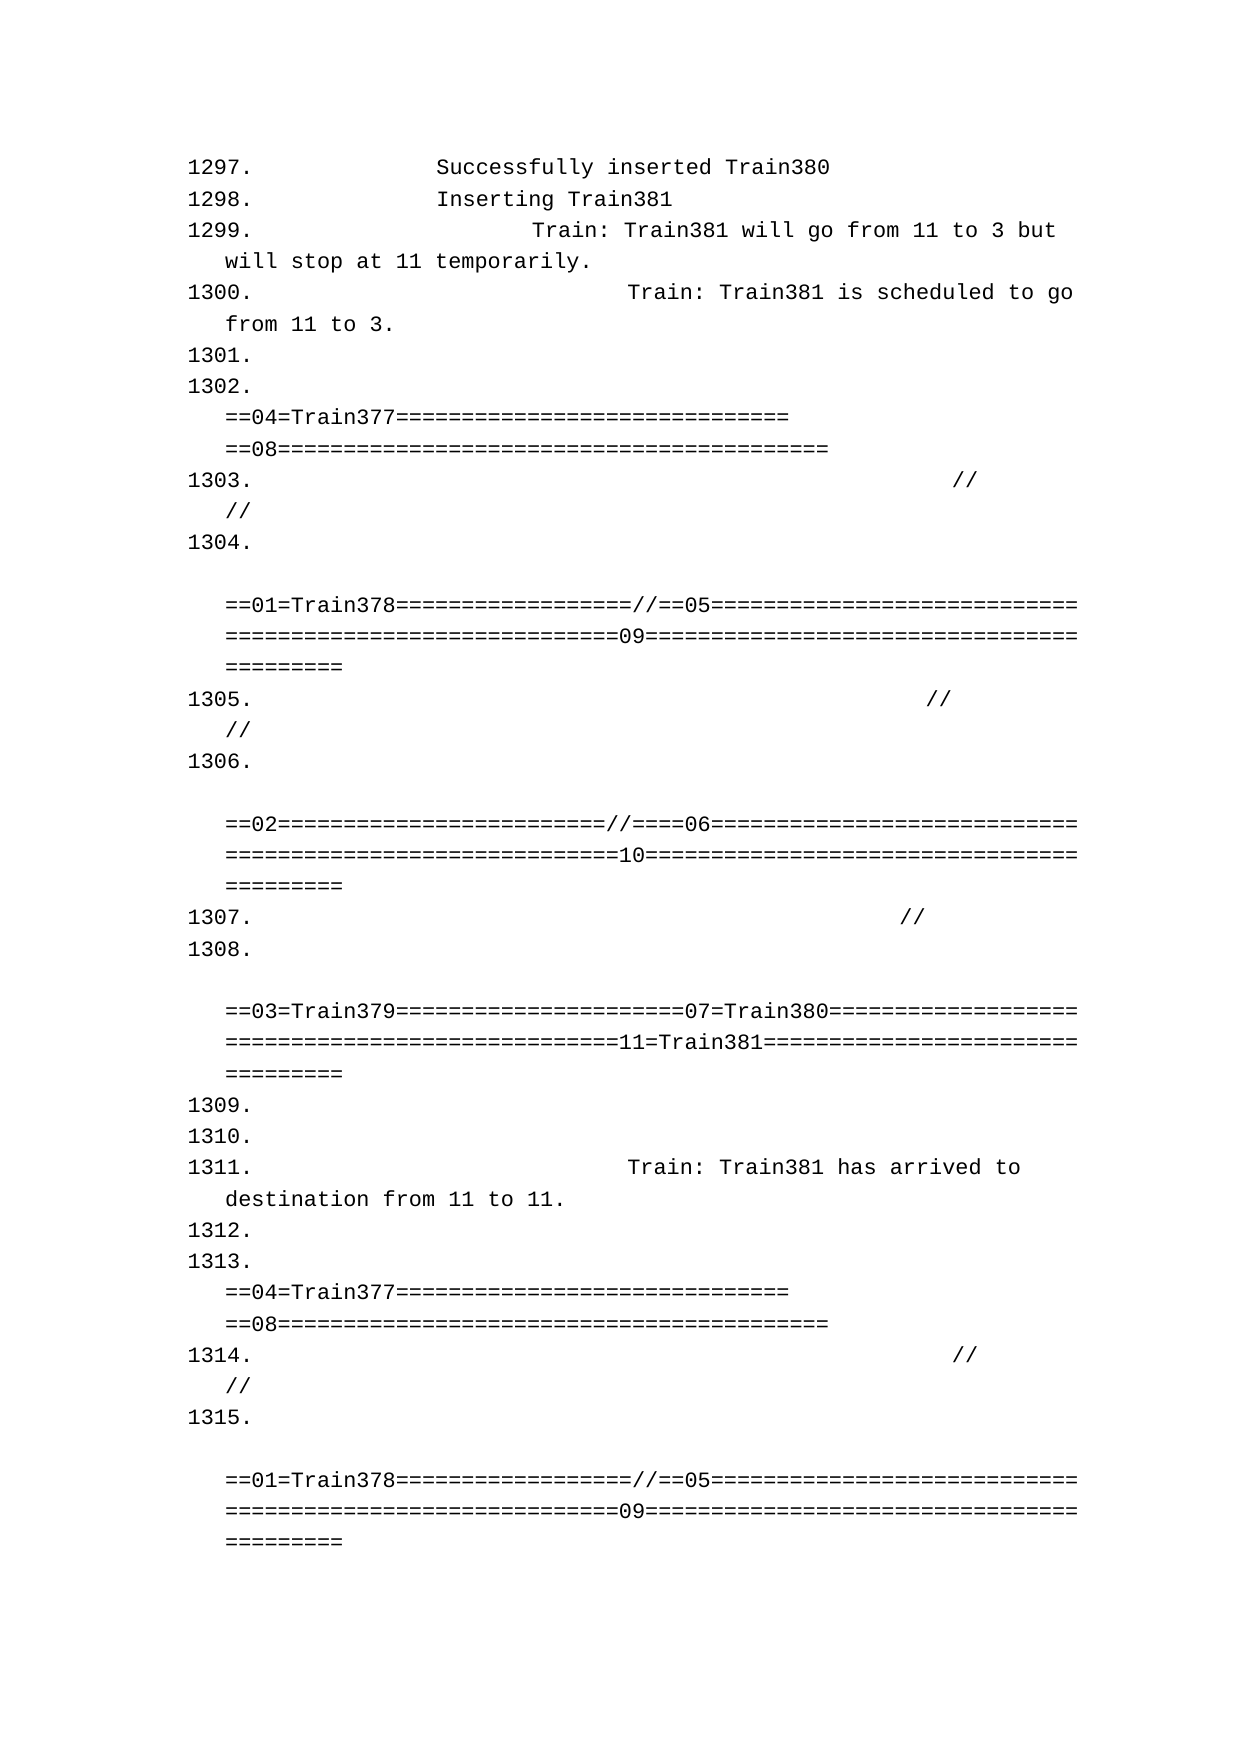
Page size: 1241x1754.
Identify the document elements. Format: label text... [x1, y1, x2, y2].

list Train: Train381 has arrived to destination from 11 to 11. [187, 1150, 1090, 1212]
list // // [187, 681, 1090, 744]
list ==02=========================//====06==========================================================10========================================== [187, 744, 1090, 900]
list Train: Train381 will go from 11 to 3 but will stop at 11 temporarily. [187, 212, 1090, 275]
list ==01=Train378==================//==05==========================================================09========================================== [187, 525, 1090, 681]
list ==04=Train377============================== ==08========================================== [187, 1244, 1090, 1337]
list Train: Train381 is scheduled to go from 11 to 3. [187, 275, 1090, 337]
list ==03=Train379======================07=Train380=================================================11=Train381================================= [187, 931, 1090, 1087]
list Inserting Train381 [187, 181, 1090, 212]
list ==01=Train378==================//==05==========================================================09========================================== [187, 1400, 1090, 1556]
list Successfully inserted Train380 [187, 150, 1090, 181]
list // // [187, 462, 1090, 525]
list ==04=Train377============================== ==08========================================== [187, 369, 1090, 462]
list // // [187, 1337, 1090, 1400]
list // [187, 900, 1090, 931]
